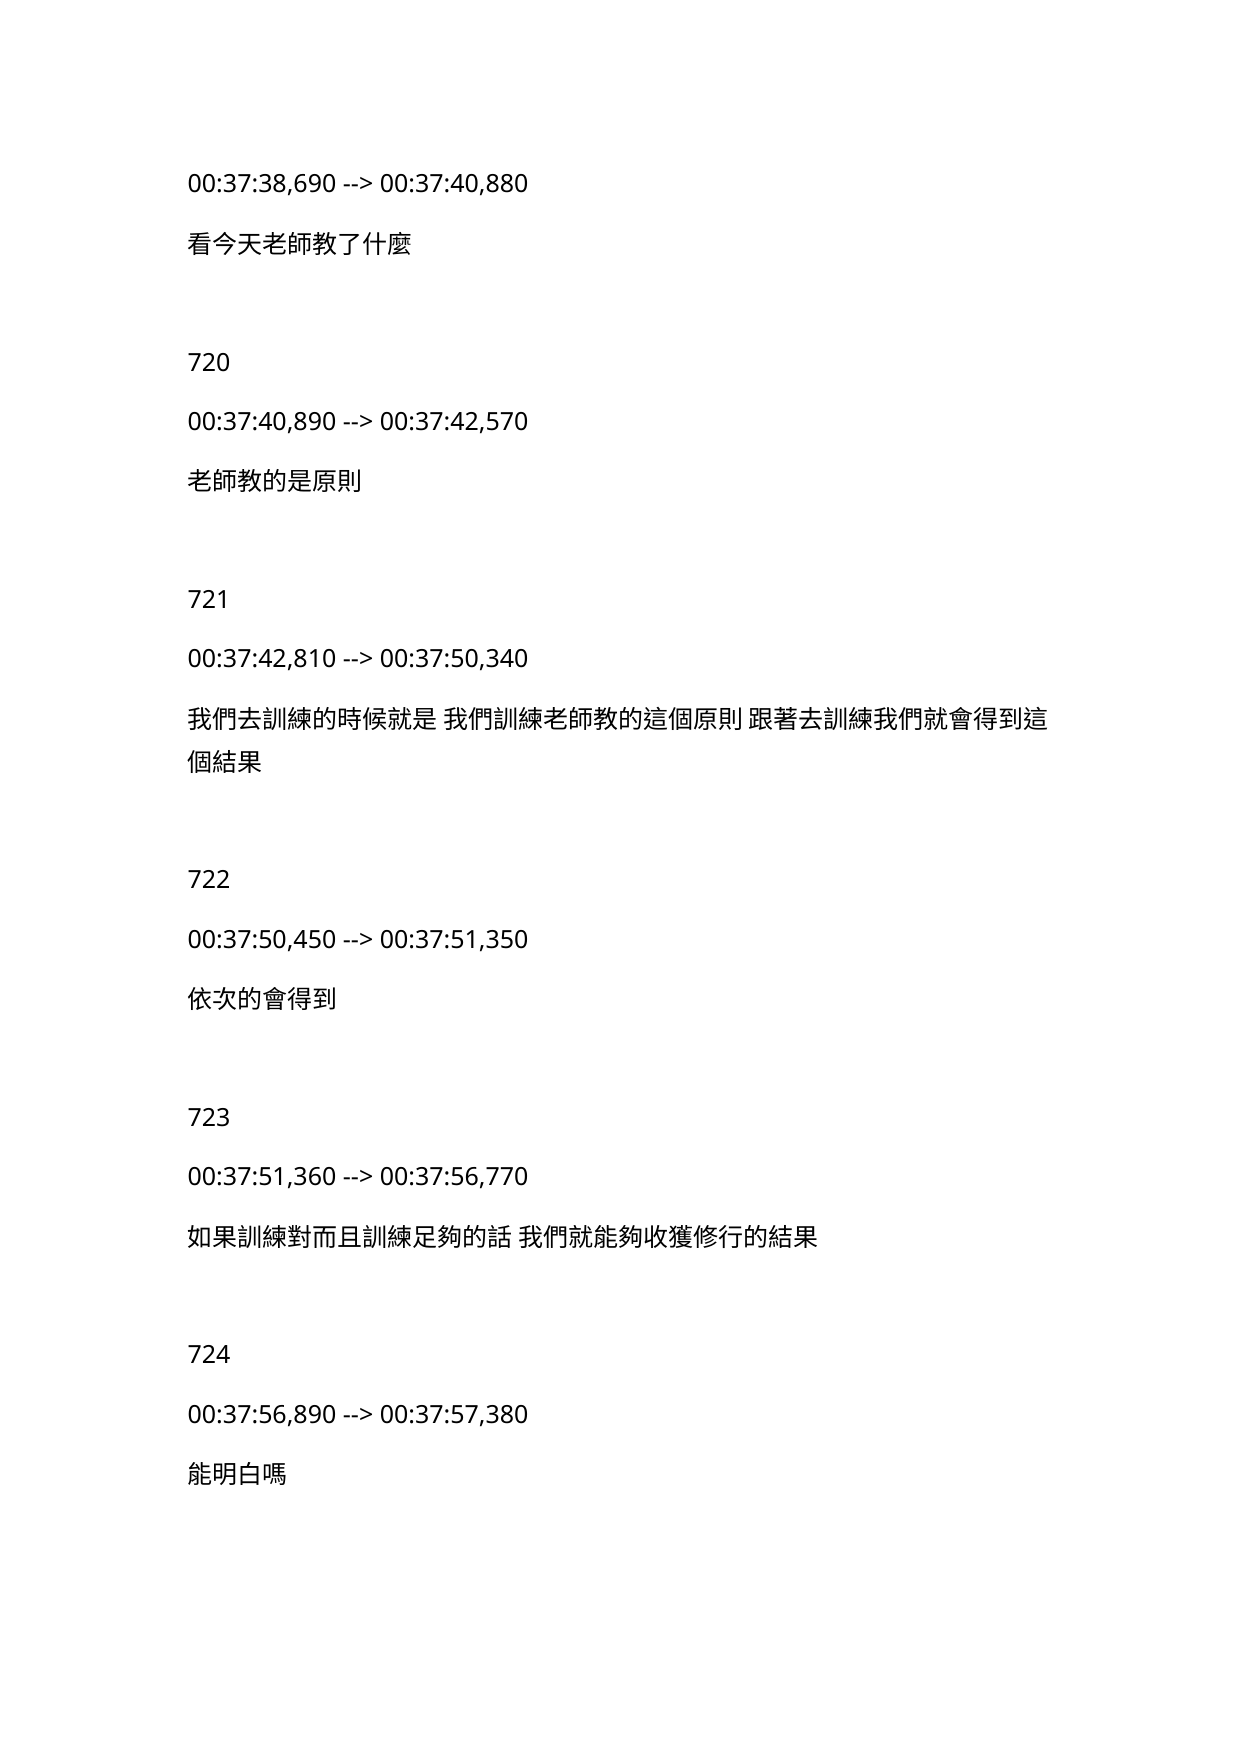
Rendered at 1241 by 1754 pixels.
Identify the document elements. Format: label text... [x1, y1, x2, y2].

text 00:37:51,360 --> 00:37:56,770 [187, 1157, 1053, 1195]
text 00:37:50,450 --> 00:37:51,350 [187, 920, 1053, 957]
text 我們去訓練的時候就是 我們訓練老師教的這個原則 跟著去訓練我們就會得到這個結果 [187, 698, 1053, 779]
text 看今天老師教了什麼 [187, 224, 1053, 261]
text 老師教的是原則 [187, 461, 1053, 499]
text 依次的會得到 [187, 979, 1053, 1017]
text 00:37:42,810 --> 00:37:50,340 [187, 639, 1053, 677]
text 00:37:38,690 --> 00:37:40,880 [187, 164, 1053, 202]
text 723 [187, 1098, 1053, 1135]
text 如果訓練對而且訓練足夠的話 我們就能夠收獲修行的結果 [187, 1216, 1053, 1254]
text 724 [187, 1335, 1053, 1373]
text 720 [187, 343, 1053, 380]
text 721 [187, 580, 1053, 617]
text 00:37:56,890 --> 00:37:57,380 [187, 1394, 1053, 1432]
text 722 [187, 861, 1053, 898]
text 能明白嗎 [187, 1454, 1053, 1491]
text 00:37:40,890 --> 00:37:42,570 [187, 402, 1053, 439]
